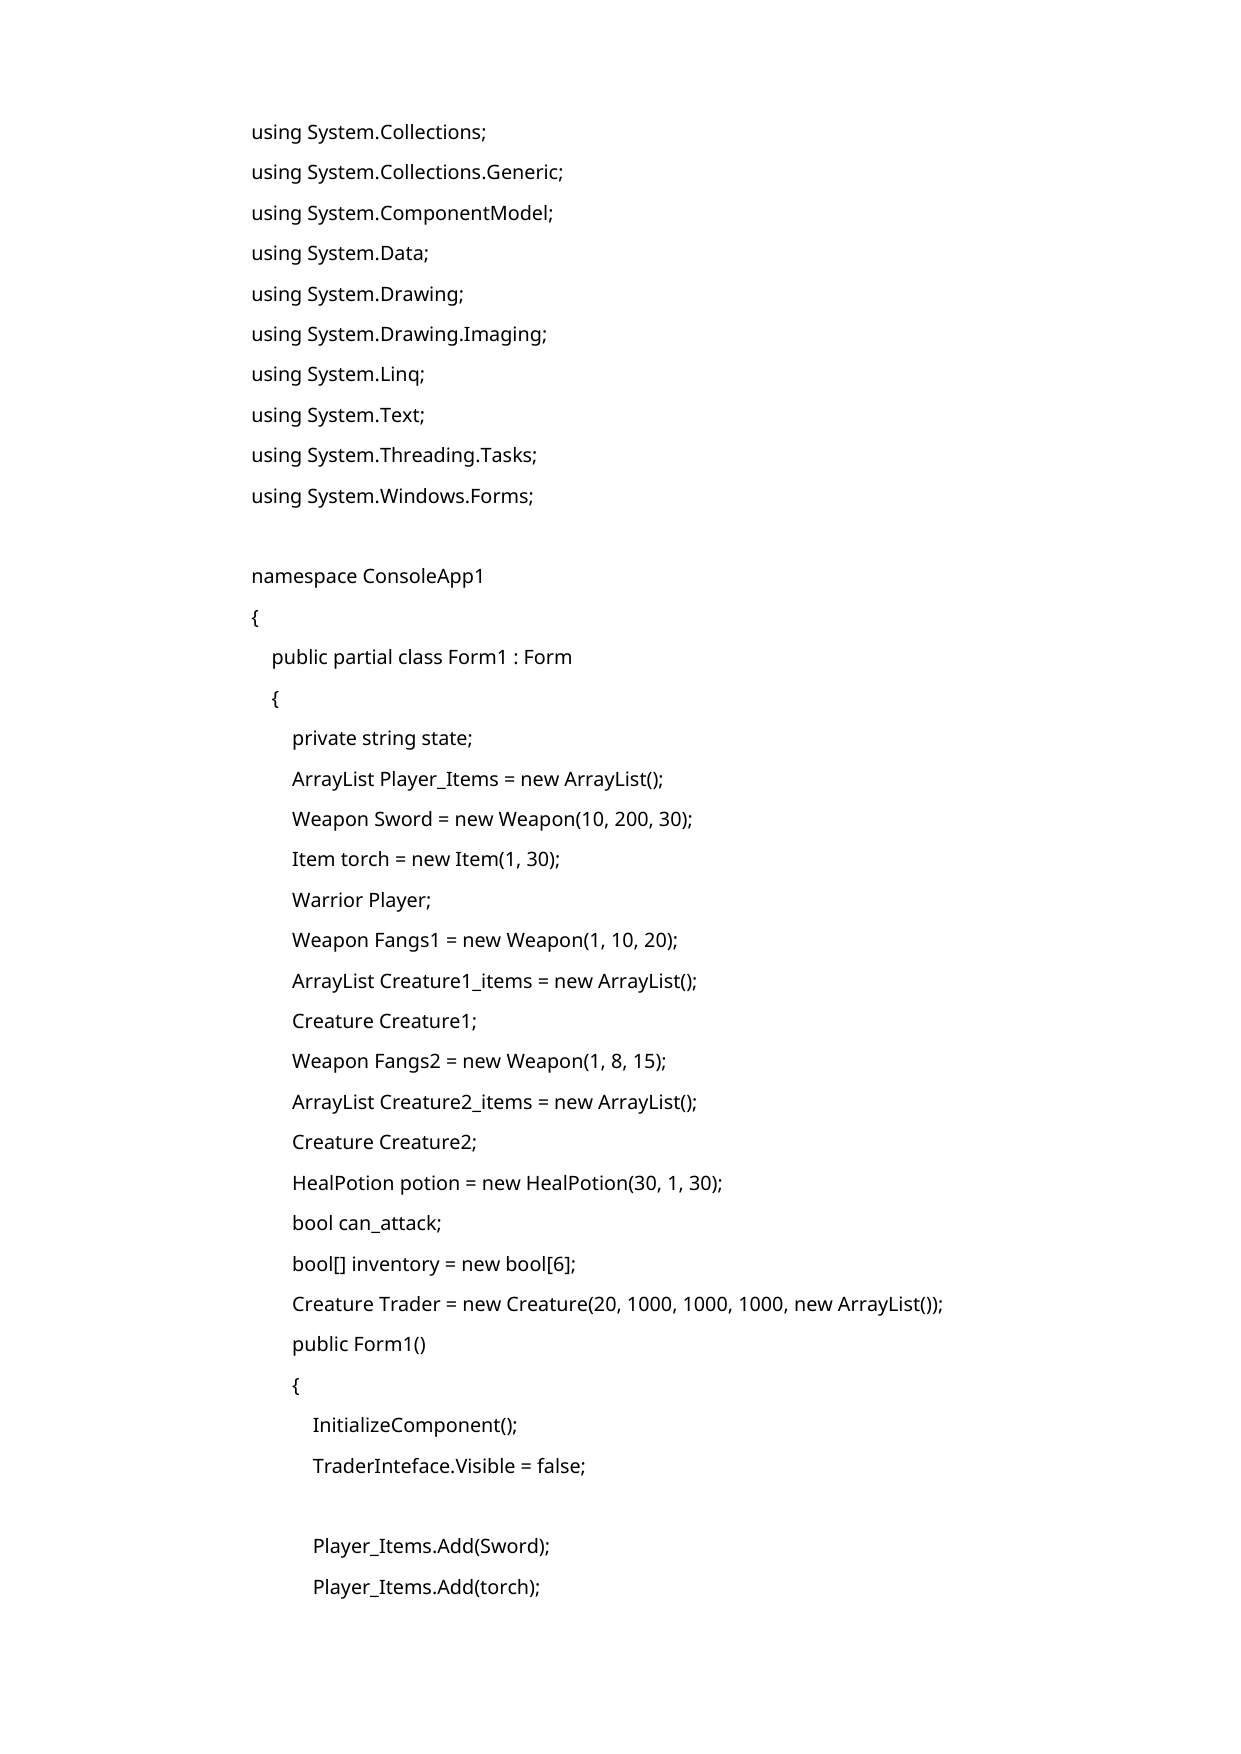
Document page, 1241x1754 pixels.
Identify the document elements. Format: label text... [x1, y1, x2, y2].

text Player_Items.Add(torch); [177, 1573, 1152, 1600]
text using System.Collections.Generic; [177, 158, 1152, 186]
text InitializeComponent(); [177, 1411, 1152, 1438]
text Weapon Sword = new Weapon(10, 200, 30); [177, 805, 1152, 832]
text private string state; [177, 724, 1152, 751]
text public Form1() [177, 1331, 1152, 1358]
text using System.Threading.Tasks; [177, 441, 1152, 468]
text Weapon Fangs1 = new Weapon(1, 10, 20); [177, 926, 1152, 953]
text Creature Creature2; [177, 1128, 1152, 1156]
text public partial class Form1 : Form [177, 643, 1152, 671]
text TraderInteface.Visible = false; [177, 1452, 1152, 1479]
text Item torch = new Item(1, 30); [177, 846, 1152, 873]
text namespace ConsoleApp1 [177, 563, 1152, 590]
text ArrayList Creature2_items = new ArrayList(); [177, 1088, 1152, 1115]
text Weapon Fangs2 = new Weapon(1, 8, 15); [177, 1048, 1152, 1075]
text ArrayList Creature1_items = new ArrayList(); [177, 967, 1152, 994]
text using System.ComponentModel; [177, 199, 1152, 226]
text { [177, 603, 1152, 630]
text using System.Drawing; [177, 280, 1152, 307]
text { [177, 1371, 1152, 1398]
text Creature Creature1; [177, 1007, 1152, 1034]
text Creature Trader = new Creature(20, 1000, 1000, 1000, new ArrayList()); [177, 1290, 1152, 1317]
text using System.Linq; [177, 361, 1152, 388]
text using System.Windows.Forms; [177, 482, 1152, 509]
text using System.Collections; [177, 118, 1152, 145]
text ArrayList Player_Items = new ArrayList(); [177, 765, 1152, 792]
text Warrior Player; [177, 886, 1152, 913]
text using System.Drawing.Imaging; [177, 320, 1152, 347]
text bool can_attack; [177, 1209, 1152, 1236]
text using System.Data; [177, 239, 1152, 266]
text { [177, 684, 1152, 711]
text Player_Items.Add(Sword); [177, 1533, 1152, 1560]
text bool[] inventory = new bool[6]; [177, 1250, 1152, 1277]
text HealPotion potion = new HealPotion(30, 1, 30); [177, 1169, 1152, 1196]
text using System.Text; [177, 401, 1152, 428]
